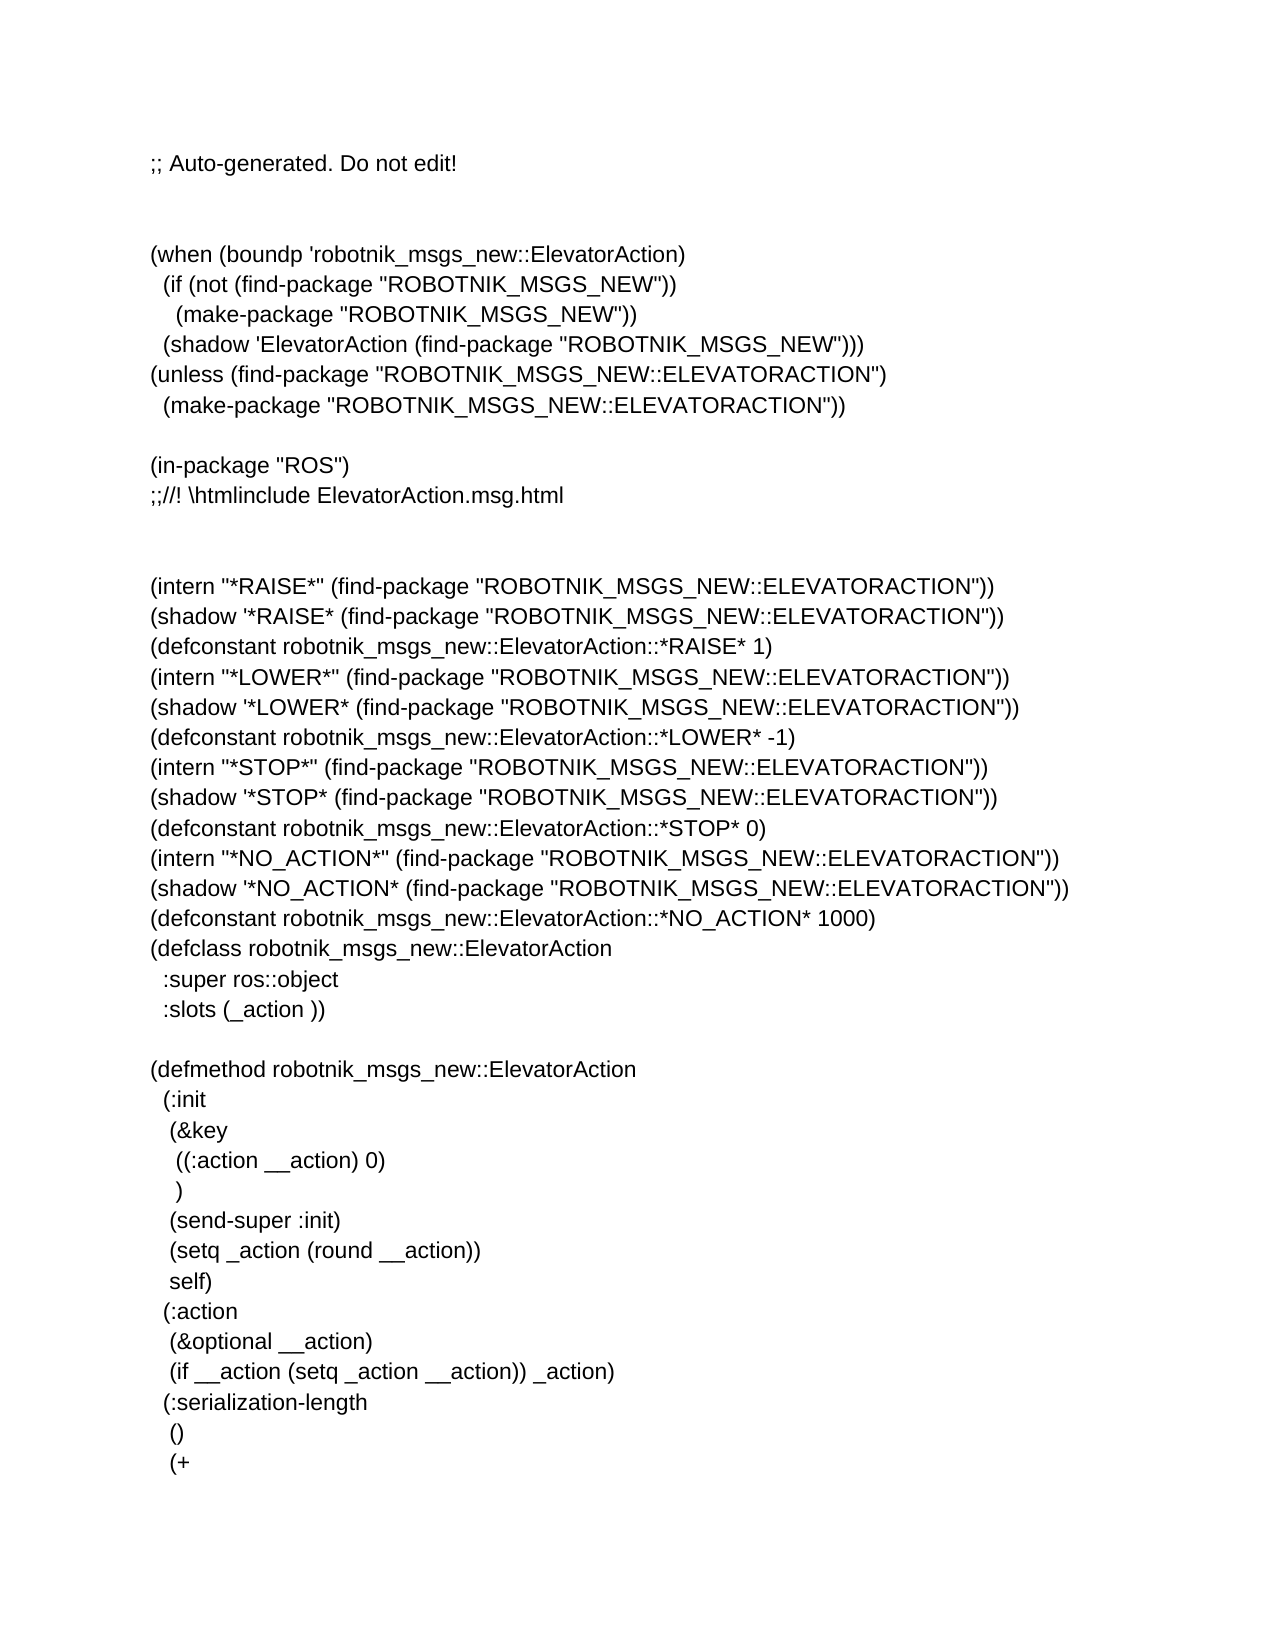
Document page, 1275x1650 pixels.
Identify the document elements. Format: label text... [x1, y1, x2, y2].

text self) [150, 1268, 1125, 1294]
text (defconstant robotnik_msgs_new::ElevatorAction::*LOWER* -1) [150, 724, 1125, 750]
text (make-package "ROBOTNIK_MSGS_NEW::ELEVATORACTION")) [150, 392, 1125, 418]
text ;;//! \htmlinclude ElevatorAction.msg.html [150, 482, 1125, 509]
text (+ [150, 1449, 1125, 1475]
text (in-package "ROS") [150, 452, 1125, 478]
text (when (boundp 'robotnik_msgs_new::ElevatorAction) [150, 241, 1125, 267]
text (if __action (setq _action __action)) _action) [150, 1358, 1125, 1385]
text :super ros::object [150, 966, 1125, 992]
text (intern "*STOP*" (find-package "ROBOTNIK_MSGS_NEW::ELEVATORACTION")) [150, 754, 1125, 781]
text (shadow '*STOP* (find-package "ROBOTNIK_MSGS_NEW::ELEVATORACTION")) [150, 784, 1125, 811]
text (intern "*LOWER*" (find-package "ROBOTNIK_MSGS_NEW::ELEVATORACTION")) [150, 663, 1125, 690]
text (setq _action (round __action)) [150, 1237, 1125, 1264]
text ;; Auto-generated. Do not edit! [150, 150, 1125, 176]
text (intern "*RAISE*" (find-package "ROBOTNIK_MSGS_NEW::ELEVATORACTION")) [150, 573, 1125, 599]
text (:init [150, 1086, 1125, 1113]
text (intern "*NO_ACTION*" (find-package "ROBOTNIK_MSGS_NEW::ELEVATORACTION")) [150, 845, 1125, 871]
text (&optional __action) [150, 1328, 1125, 1354]
text (unless (find-package "ROBOTNIK_MSGS_NEW::ELEVATORACTION") [150, 361, 1125, 388]
text (if (not (find-package "ROBOTNIK_MSGS_NEW")) [150, 271, 1125, 297]
text (defmethod robotnik_msgs_new::ElevatorAction [150, 1056, 1125, 1083]
text (shadow '*LOWER* (find-package "ROBOTNIK_MSGS_NEW::ELEVATORACTION")) [150, 694, 1125, 720]
text (defconstant robotnik_msgs_new::ElevatorAction::*NO_ACTION* 1000) [150, 905, 1125, 932]
text ) [150, 1177, 1125, 1203]
text (:action [150, 1298, 1125, 1324]
text (&key [150, 1117, 1125, 1143]
text (shadow '*NO_ACTION* (find-package "ROBOTNIK_MSGS_NEW::ELEVATORACTION")) [150, 875, 1125, 901]
text (send-super :init) [150, 1207, 1125, 1234]
text (defconstant robotnik_msgs_new::ElevatorAction::*RAISE* 1) [150, 633, 1125, 660]
text (:serialization-length [150, 1388, 1125, 1415]
text (make-package "ROBOTNIK_MSGS_NEW")) [150, 301, 1125, 327]
text ((:action __action) 0) [150, 1147, 1125, 1173]
text :slots (_action )) [150, 996, 1125, 1022]
text (defconstant robotnik_msgs_new::ElevatorAction::*STOP* 0) [150, 814, 1125, 841]
text () [150, 1419, 1125, 1445]
text (defclass robotnik_msgs_new::ElevatorAction [150, 935, 1125, 962]
text (shadow '*RAISE* (find-package "ROBOTNIK_MSGS_NEW::ELEVATORACTION")) [150, 603, 1125, 629]
text (shadow 'ElevatorAction (find-package "ROBOTNIK_MSGS_NEW"))) [150, 331, 1125, 358]
